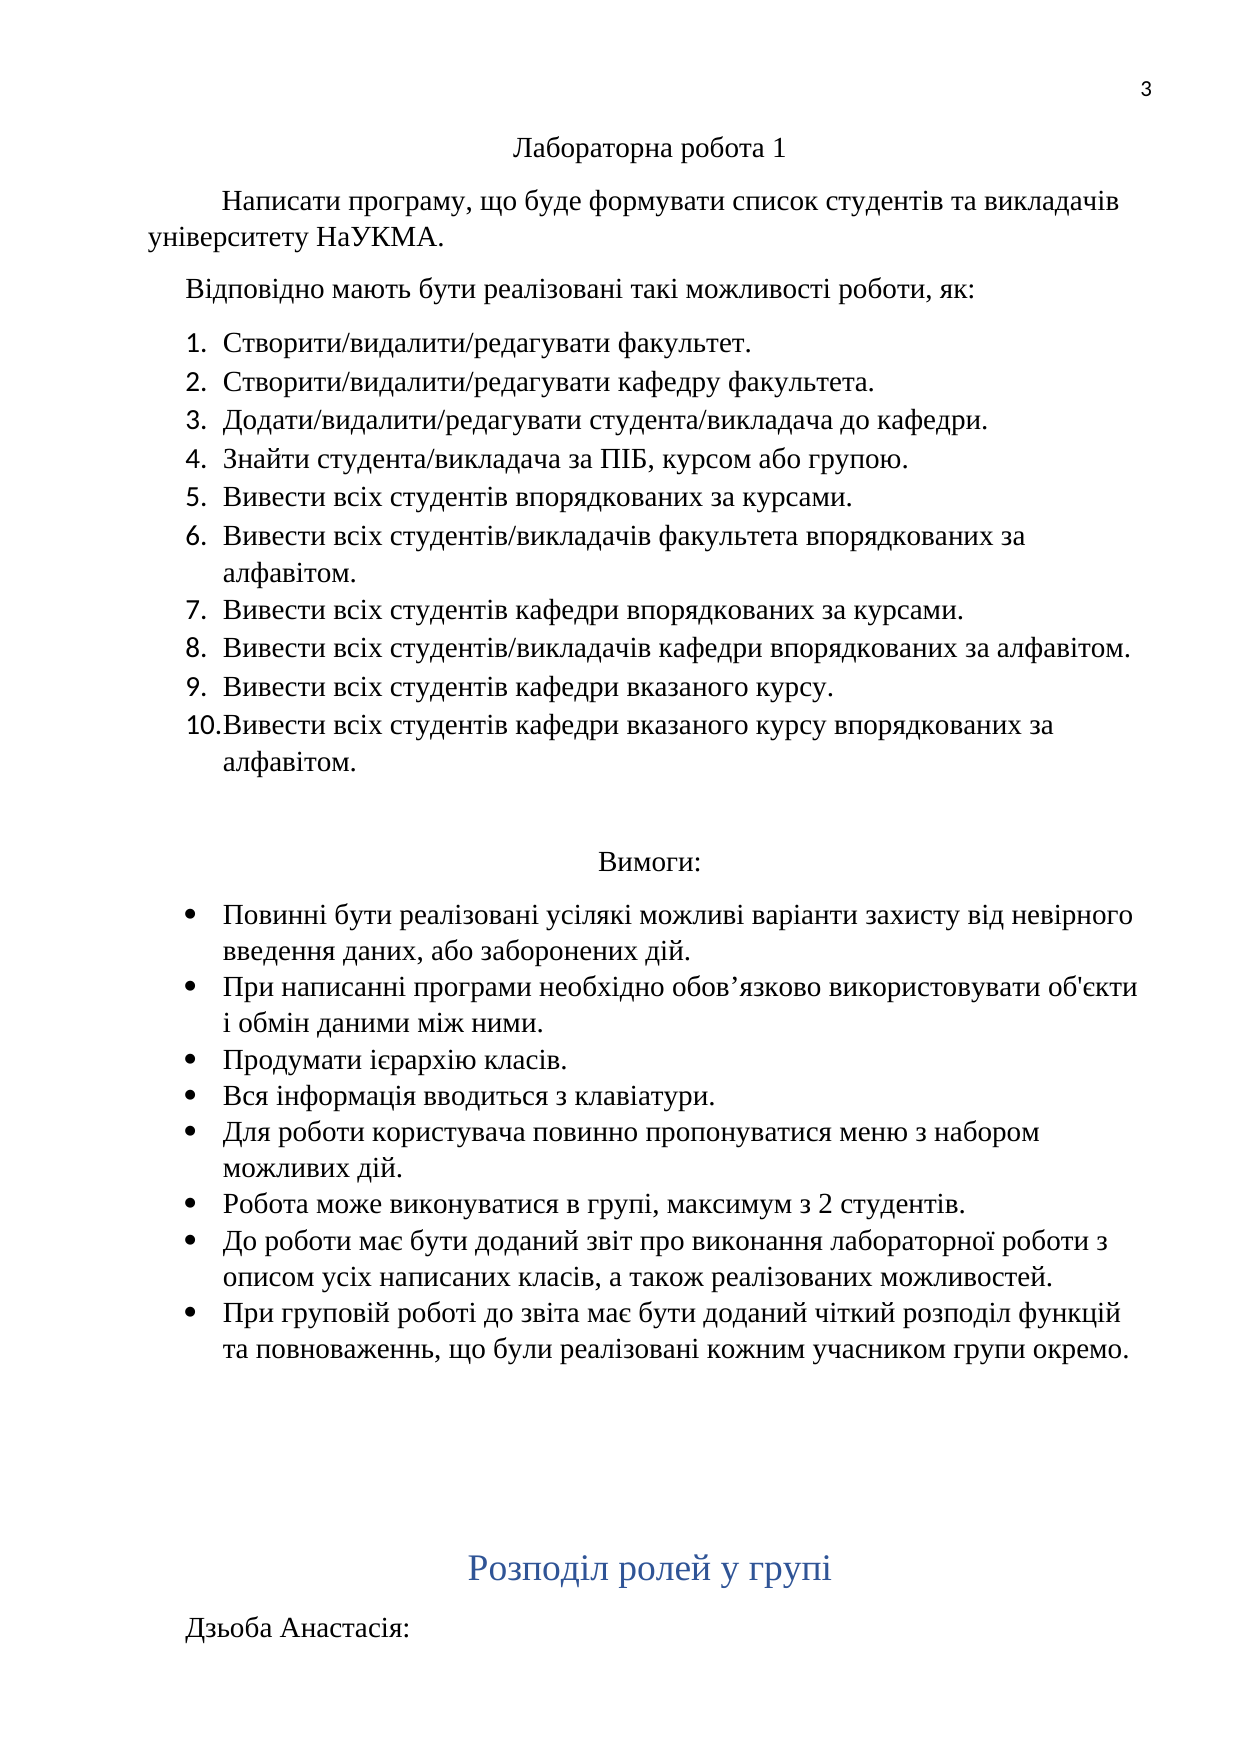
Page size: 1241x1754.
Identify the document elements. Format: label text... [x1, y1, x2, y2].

list Для роботи користувача повинно пропонуватися меню з набором можливих дій. [185, 1114, 1152, 1184]
list Вся інформація вводиться з клавіатури. [185, 1078, 1152, 1112]
list Повинні бути реалізовані усілякі можливі варіанти захисту від невірного введення даних, або заборонених дій. [185, 897, 1152, 967]
list Робота може виконуватися в групі, максимум з 2 студентів. [185, 1187, 1152, 1220]
list Додати/видалити/редагувати студента/викладача до кафедри. [185, 401, 1152, 437]
text Лабораторна робота 1 [148, 130, 1152, 163]
subtitle Розподіл ролей у групі [148, 1545, 1152, 1588]
text Написати програму, що буде формувати список студентів та викладачів університету НаУКМА. [148, 183, 1152, 252]
list Знайти студента/викладача за ПІБ, курсом або групою. [185, 440, 1152, 475]
list Вивести всіх студентів кафедри впорядкованих за курсами. [185, 591, 1152, 627]
list Створити/видалити/редагувати кафедру факультета. [185, 363, 1152, 398]
list Вивести всіх студентів/викладачів кафедри впорядкованих за алфавітом. [185, 629, 1152, 665]
list При груповій роботі до звіта має бути доданий чіткий розподіл функцій та повноваженнь, що були реалізовані кожним учасником групи окремо. [185, 1295, 1152, 1365]
list Вивести всіх студентів кафедри вказаного курсу впорядкованих за алфавітом. [185, 706, 1152, 778]
text Вимоги: [148, 844, 1152, 878]
list Створити/видалити/редагувати факультет. [185, 324, 1152, 360]
list При написанні програми необхідно обов’язково використовувати об'єкти і обмін даними між ними. [185, 969, 1152, 1039]
list Вивести всіх студентів/викладачів факультета впорядкованих за алфавітом. [185, 517, 1152, 588]
text Відповідно мають бути реалізовані такі можливості роботи, як: [148, 272, 1152, 305]
list Продумати ієрархію класів. [185, 1042, 1152, 1075]
list До роботи має бути доданий звіт про виконання лабораторної роботи з описом усіх написаних класів, а також реалізованих можливостей. [185, 1223, 1152, 1293]
text Дзьоба Анастасія: [148, 1610, 1152, 1643]
list Вивести всіх студентів впорядкованих за курсами. [185, 478, 1152, 514]
list Вивести всіх студентів кафедри вказаного курсу. [185, 668, 1152, 703]
